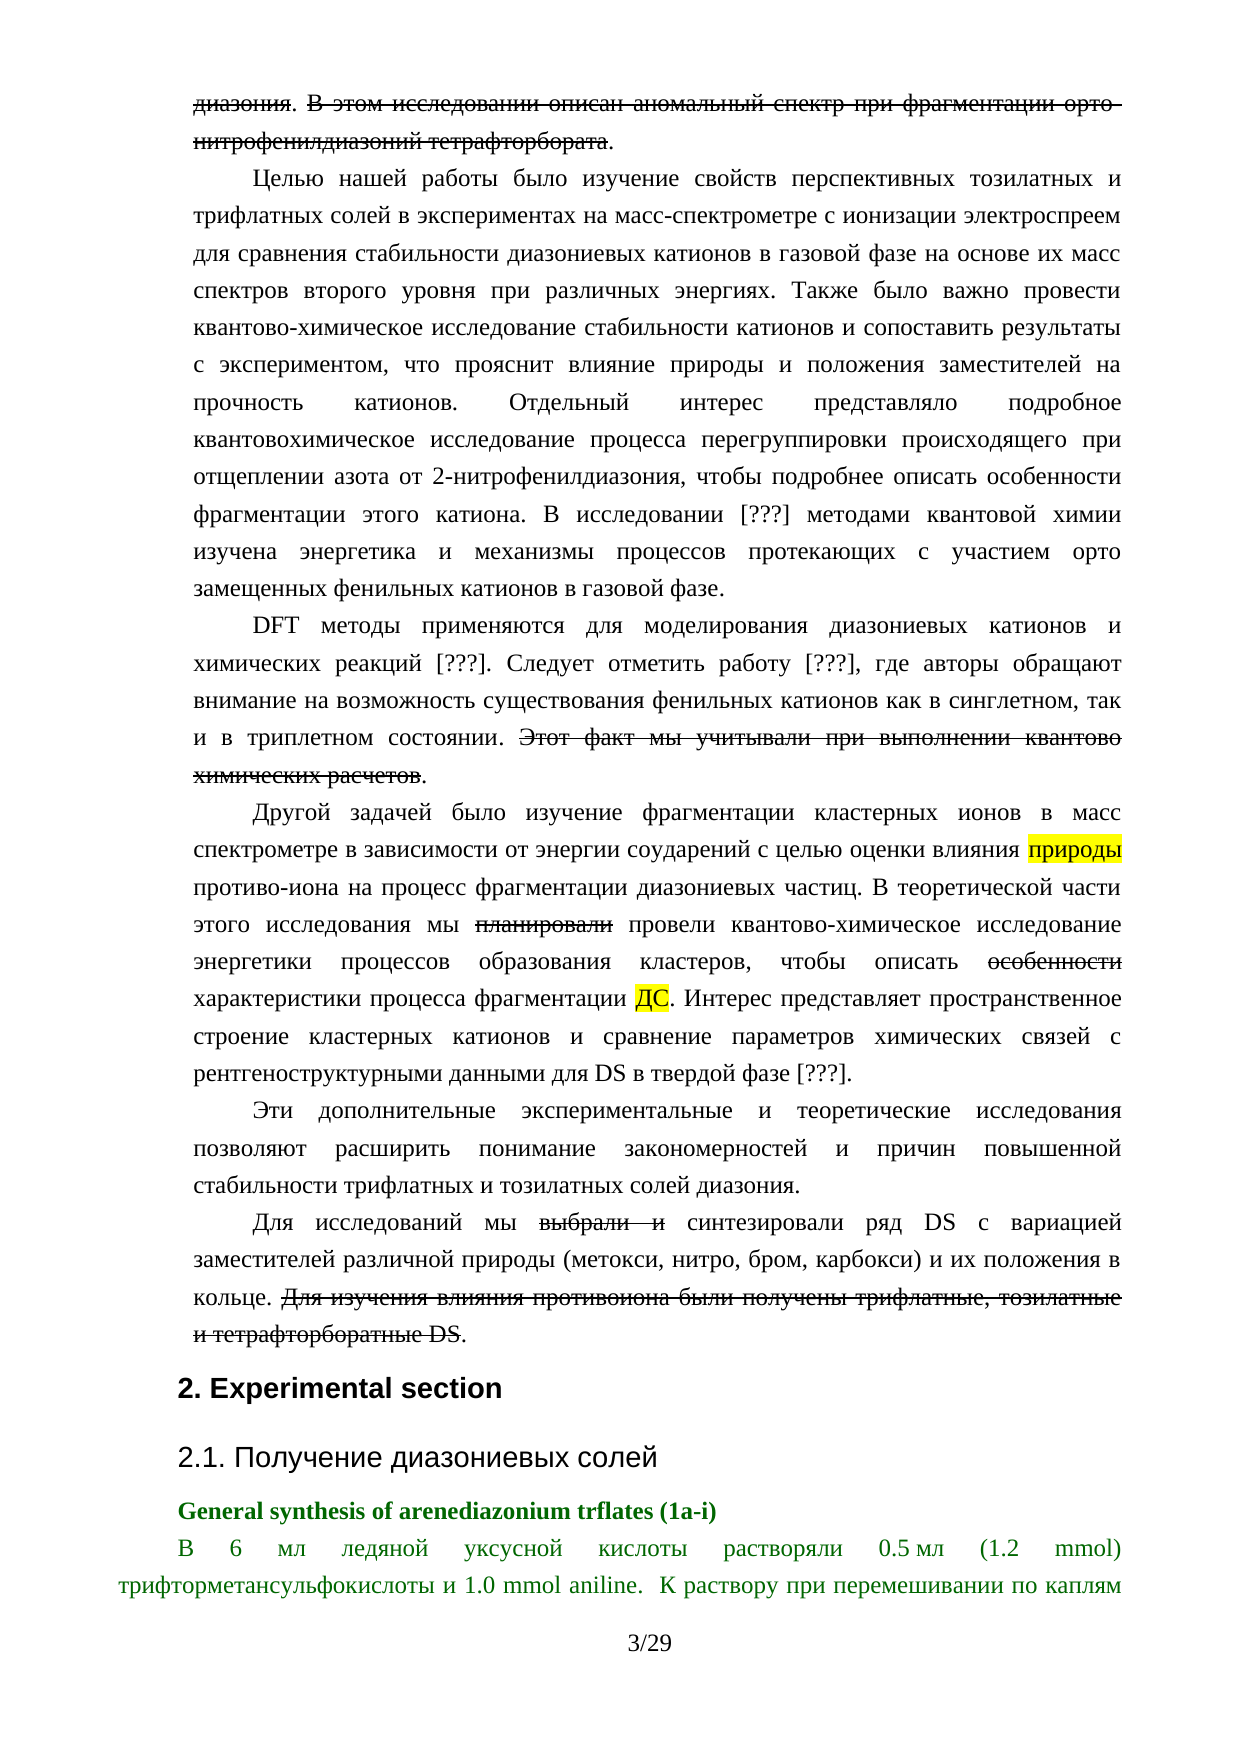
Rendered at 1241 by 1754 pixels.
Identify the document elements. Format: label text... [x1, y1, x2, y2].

list Другой задачей было изучение фрагментации кластерных ионов в масс спектрометре в зависимости от энергии соударений с целью оценки влияния природы противо-иона на процесс фрагментации диазониевых частиц. В теоретической части этого исследования мы планировали провели квантово-химическое исследование энергетики процессов образования кластеров, чтобы описать особенности характеристики процесса фрагментации ДС. Интерес представляет пространственное строение кластерных катионов и сравнение параметров химических связей с рентгеноструктурными данными для DS в твердой фазе [???]. [193, 797, 1122, 1087]
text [118, 1533, 1122, 1599]
text General synthesis of arenediazonium trflates (1a-i) [118, 1496, 1122, 1524]
list Для исследований мы выбрали и синтезировали ряд DS с вариацией заместителей различной природы (метокси, нитро, бром, карбокси) и их положения в кольце. Для изучения влияния противоиона были получены трифлатные, тозилатные и тетрафторборатные DS. [193, 1207, 1122, 1348]
list Целью нашей работы было изучение свойств перспективных тозилатных и трифлатных солей в экспериментах на масс-спектрометре с ионизации электроспреем для сравнения стабильности диазониевых катионов в газовой фазе на основе их масс спектров второго уровня при различных энергиях. Также было важно провести квантово-химическое исследование стабильности катионов и сопоставить результаты с экспериментом, что прояснит влияние природы и положения заместителей на прочность катионов. Отдельный интерес представляло подробное квантовохимическое исследование процесса перегруппировки происходящего при отщеплении азота от 2-нитрофенилдиазония, чтобы подробнее описать особенности фрагментации этого катиона. В исследовании [???] методами квантовой химии изучена энергетика и механизмы процессов протекающих с участием орто замещенных фенильных катионов в газовой фазе. [193, 163, 1122, 602]
list DFT методы применяются для моделирования диазониевых катионов и химических реакций [???]. Следует отметить работу [???], где авторы обращают внимание на возможность существования фенильных катионов как в синглетном, так и в триплетном состоянии. Этот факт мы учитывали при выполнении квантово химических расчетов. [193, 611, 1122, 788]
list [193, 88, 1122, 154]
subtitle 2. Experimental section [118, 1371, 1122, 1405]
list Эти дополнительные экспериментальные и теоретические исследования позволяют расширить понимание закономерностей и причин повышенной стабильности трифлатных и тозилатных солей диазония. [193, 1095, 1122, 1199]
list 2.1. Получение диазониевых солей [177, 1440, 1122, 1473]
